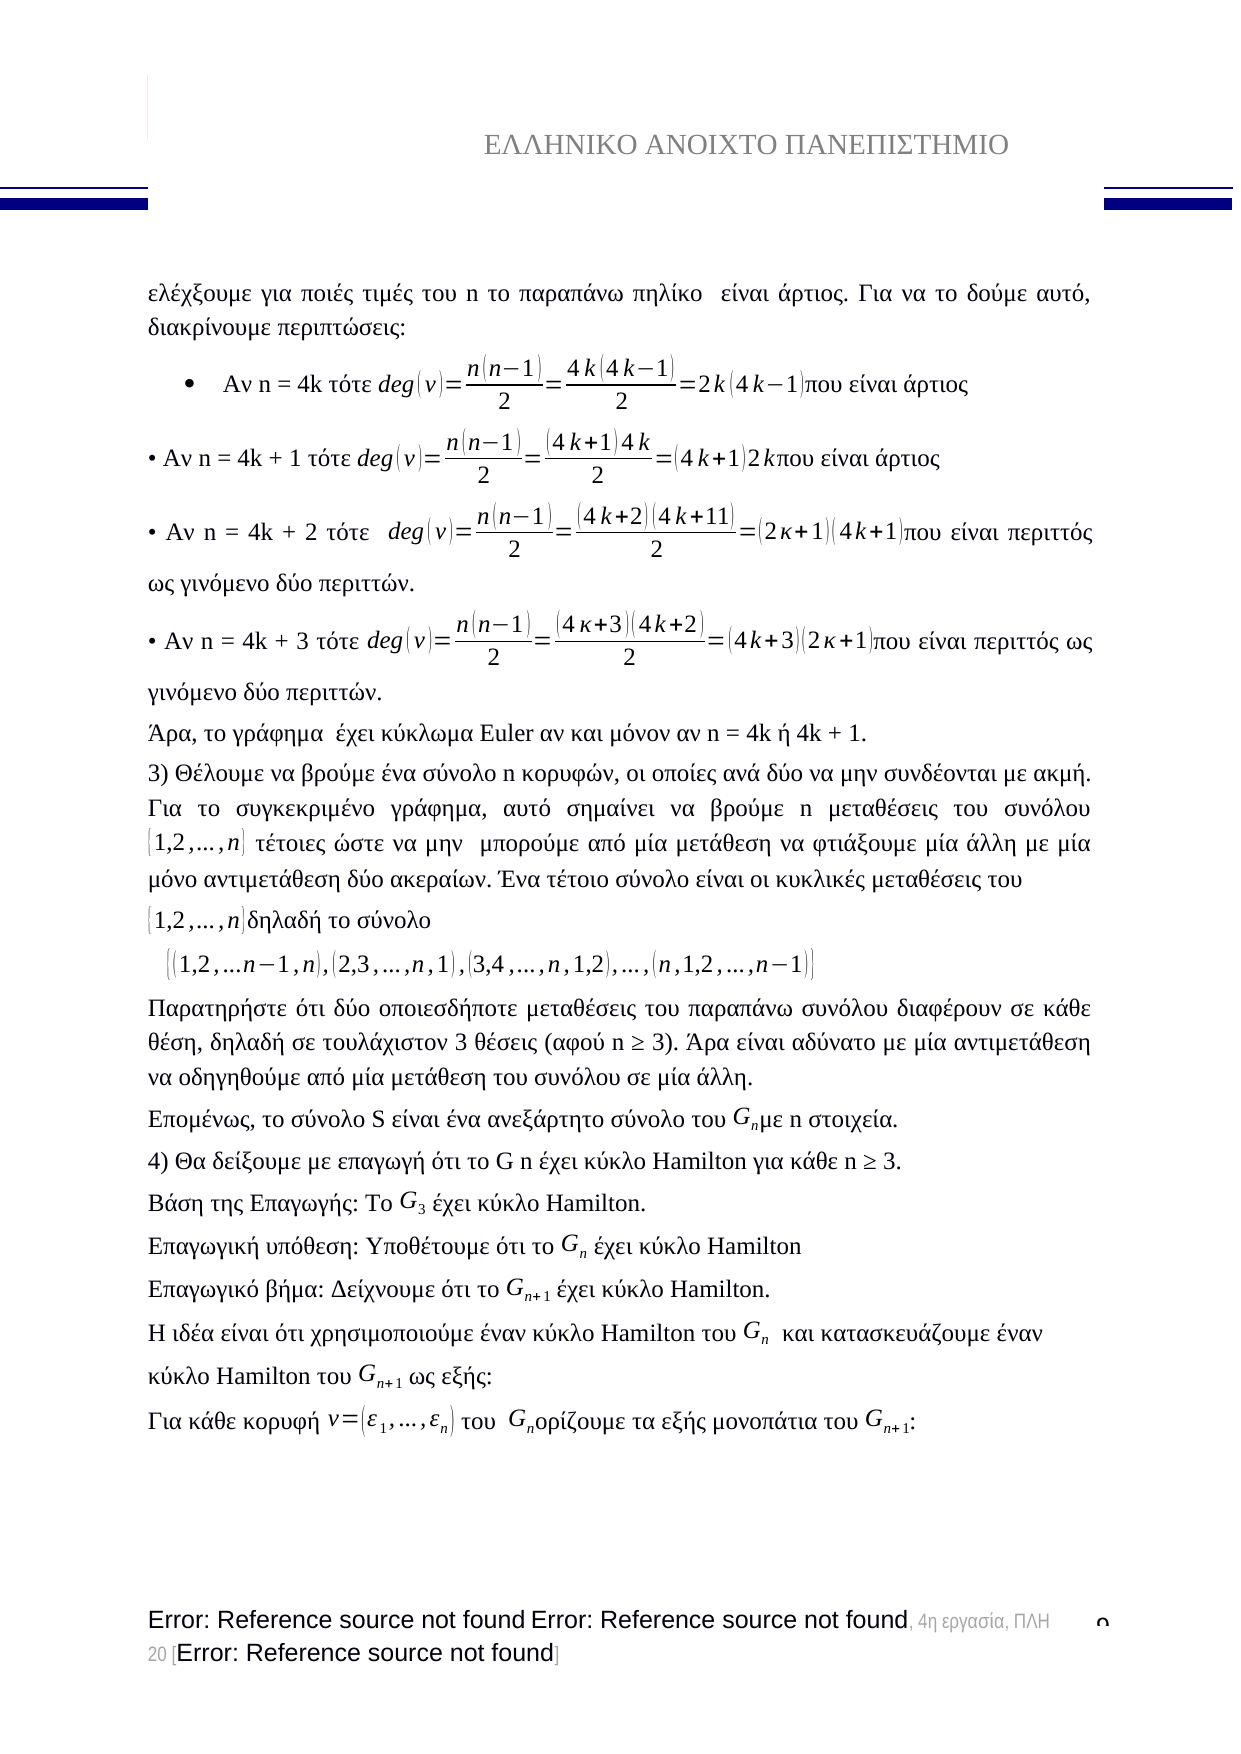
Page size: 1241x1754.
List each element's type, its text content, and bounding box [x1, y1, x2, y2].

text Βάση της Επαγωγής: Tο έχει κύκλο Hamilton. [148, 1187, 1092, 1218]
text • Αν n = 4k + 2 τότε που είναι περιττός ως γινόμενο δύο περιττών. [148, 501, 1092, 597]
text 3) Θέλουμε να βρούμε ένα σύνολο n κορυφών, οι οποίες ανά δύο να μην συνδέονται με ακμή. Για το συγκεκριμένο γράφημα, αυτό σημαίνει να βρούμε n μεταθέσεις του συνόλου τέτοιες ώστε να μην μπορούμε από μία μετάθεση να φτιάξουμε μία άλλη με μία μόνο αντιμετάθεση δύο ακεραίων. Ένα τέτοιο σύνολο είναι οι κυκλικές μεταθέσεις του [148, 758, 1092, 892]
text Παρατηρήστε ότι δύο οποιεσδήποτε μεταθέσεις του παραπάνω συνόλου διαφέρουν σε κάθε θέση, δηλαδή σε τουλάχιστον 3 θέσεις (αφού n ≥ 3). Άρα είναι αδύνατο με μία αντιμετάθεση να οδηγηθούμε από μία μετάθεση του συνόλου σε μία άλλη. [148, 993, 1092, 1091]
text • Αν n = 4k + 3 τότε που είναι περιττός ως γινόμενο δύο περιττών. [148, 609, 1092, 706]
text Άρα, το γράφημα έχει κύκλωμα Euler αν και μόνον αν n = 4k ή 4k + 1. [148, 718, 1092, 746]
text Για κάθε κορυφή του ορίζουμε τα εξής μονοπάτια του : [148, 1403, 1092, 1438]
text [148, 278, 1092, 341]
text Επαγωγικό βήμα: Δείχνουμε ότι το έχει κύκλο Hamilton. [148, 1273, 1092, 1305]
text κύκλο Hamilton του ως εξής: [148, 1360, 1092, 1391]
text Η ιδέα είναι ότι χρησιμοποιούμε έναν κύκλο Hamilton του και κατασκευάζουμε έναν [148, 1317, 1092, 1348]
list Αν n = 4k τότε που είναι άρτιος [185, 353, 1092, 415]
text Επομένως, το σύνολο S είναι ένα ανεξάρτητο σύνολο του με n στοιχεία. [148, 1103, 1092, 1134]
text δηλαδή το σύνολο [148, 904, 1092, 935]
text 4) Θα δείξουμε με επαγωγή ότι το G n έχει κύκλο Hamilton για κάθε n ≥ 3. [148, 1146, 1092, 1175]
text Επαγωγική υπόθεση: Υποθέτουμε ότι το έχει κύκλο Hamilton [148, 1230, 1092, 1261]
text • Αν n = 4k + 1 τότε που είναι άρτιος [148, 427, 1092, 489]
